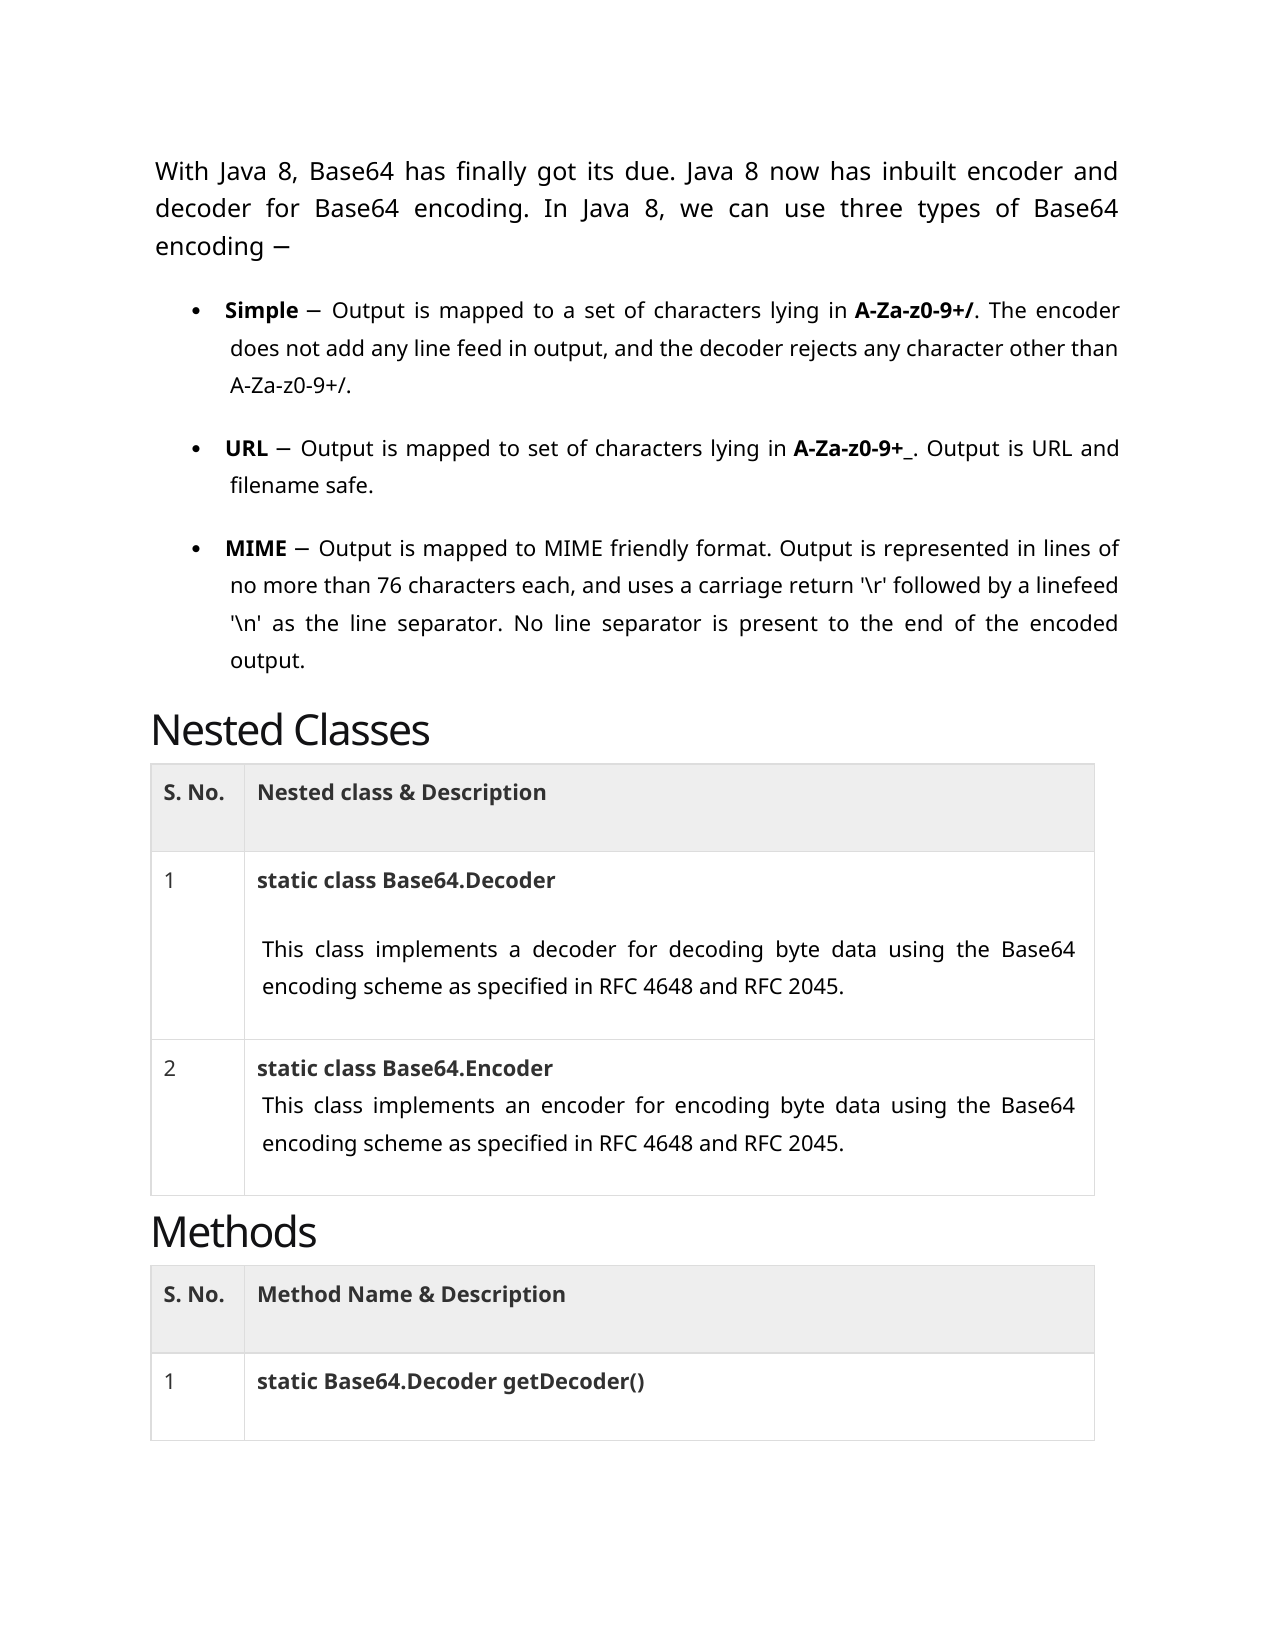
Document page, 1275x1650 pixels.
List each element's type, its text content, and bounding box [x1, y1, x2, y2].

table_cell 1 [152, 1354, 244, 1440]
table_header S. No. [152, 1266, 244, 1352]
table_header S. No. [152, 765, 244, 851]
text Nested Classes [150, 700, 1120, 758]
table_cell static class Base64.Decoder This class implements a decoder for decoding byte data using the Base64 encoding scheme as specified in RFC 4648 and RFC 2045. [245, 852, 1094, 1038]
list URL − Output is mapped to set of characters lying in A-Za-z0-9+_. Output is URL and filename safe. [192, 425, 1120, 500]
table_header Method Name & Description [245, 1266, 1094, 1352]
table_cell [245, 1354, 1094, 1440]
list Simple − Output is mapped to a set of characters lying in A-Za-z0-9+/. The encoder does not add any line feed in output, and the decoder rejects any character other than A-Za-z0-9+/. [192, 287, 1120, 400]
table_cell static class Base64.Encoder This class implements an encoder for encoding byte data using the Base64 encoding scheme as specified in RFC 4648 and RFC 2045. [245, 1040, 1094, 1195]
table_cell 1 [152, 852, 244, 1038]
list MIME − Output is mapped to MIME friendly format. Output is represented in lines of no more than 76 characters each, and uses a carriage return '\r' followed by a linefeed '\n' as the line separator. No line separator is present to the end of the encoded output. [192, 525, 1120, 675]
text With Java 8, Base64 has finally got its due. Java 8 now has inbuilt encoder and decoder for Base64 encoding. In Java 8, we can use three types of Base64 encoding − [155, 150, 1120, 262]
table_cell 2 [152, 1040, 244, 1195]
text Methods [150, 1201, 1120, 1259]
table_header Nested class & Description [245, 765, 1094, 851]
